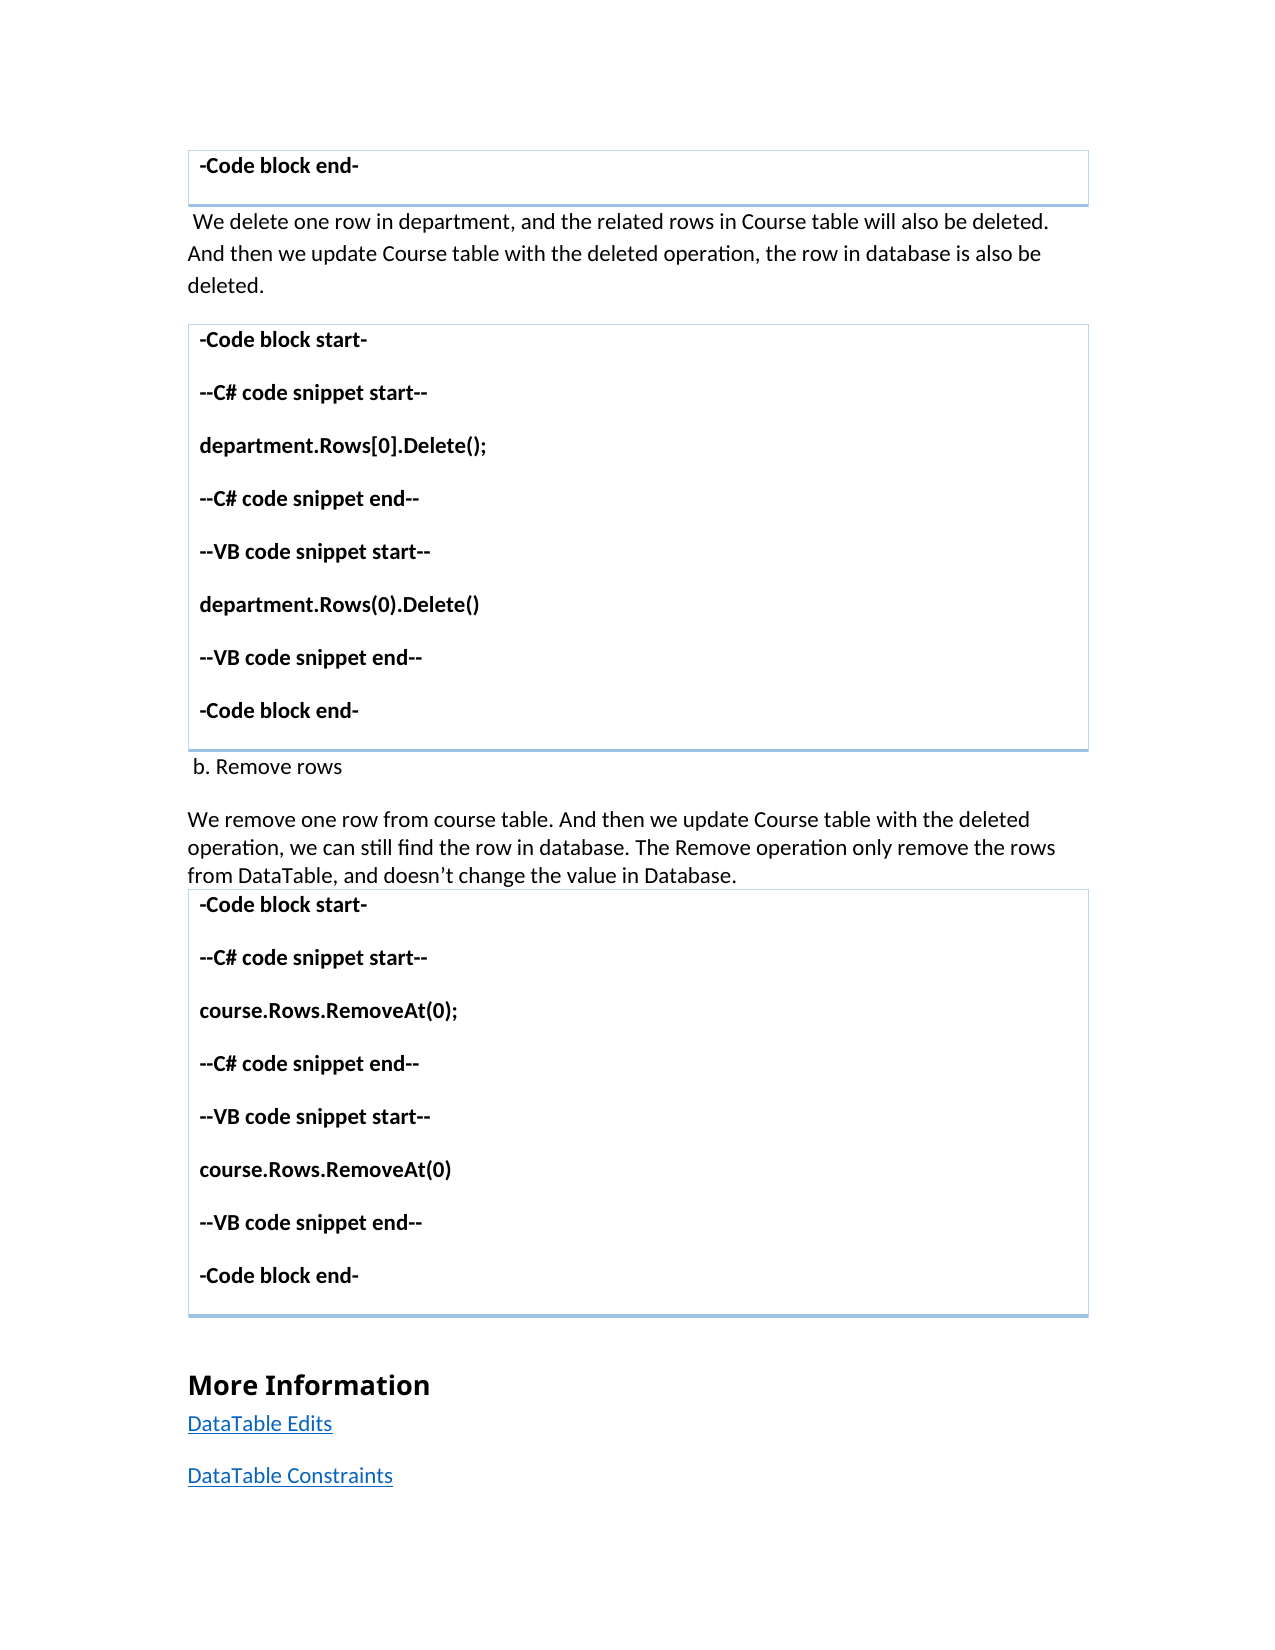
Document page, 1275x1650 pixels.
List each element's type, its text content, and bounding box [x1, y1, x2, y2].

text We remove one row from course table. And then we update Course table with the deleted operation, we can still find the row in database. The Remove operation only remove the rows from DataTable, and doesn’t change the value in Database. [187, 805, 1087, 889]
text DataTable Constraints [187, 1462, 1087, 1490]
table_header -Code block start- --C# code snippet start-- course.Rows.RemoveAt(0); --C# code snippet end-- --VB code snippet start-- course.Rows.RemoveAt(0) --VB code snippet end-- -Code block end- [189, 890, 1088, 1314]
subtitle More Information [187, 1366, 1087, 1403]
text b. Remove rows [187, 752, 1087, 780]
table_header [189, 151, 1088, 204]
text We delete one row in department, and the related rows in Course table will also be deleted. And then we update Course table with the deleted operation, the row in database is also be deleted. [187, 207, 1087, 299]
text DataTable Edits [187, 1409, 1087, 1437]
table_header -Code block start- --C# code snippet start-- department.Rows[0].Delete(); --C# code snippet end-- --VB code snippet start-- department.Rows(0).Delete() --VB code snippet end-- -Code block end- [189, 325, 1088, 749]
